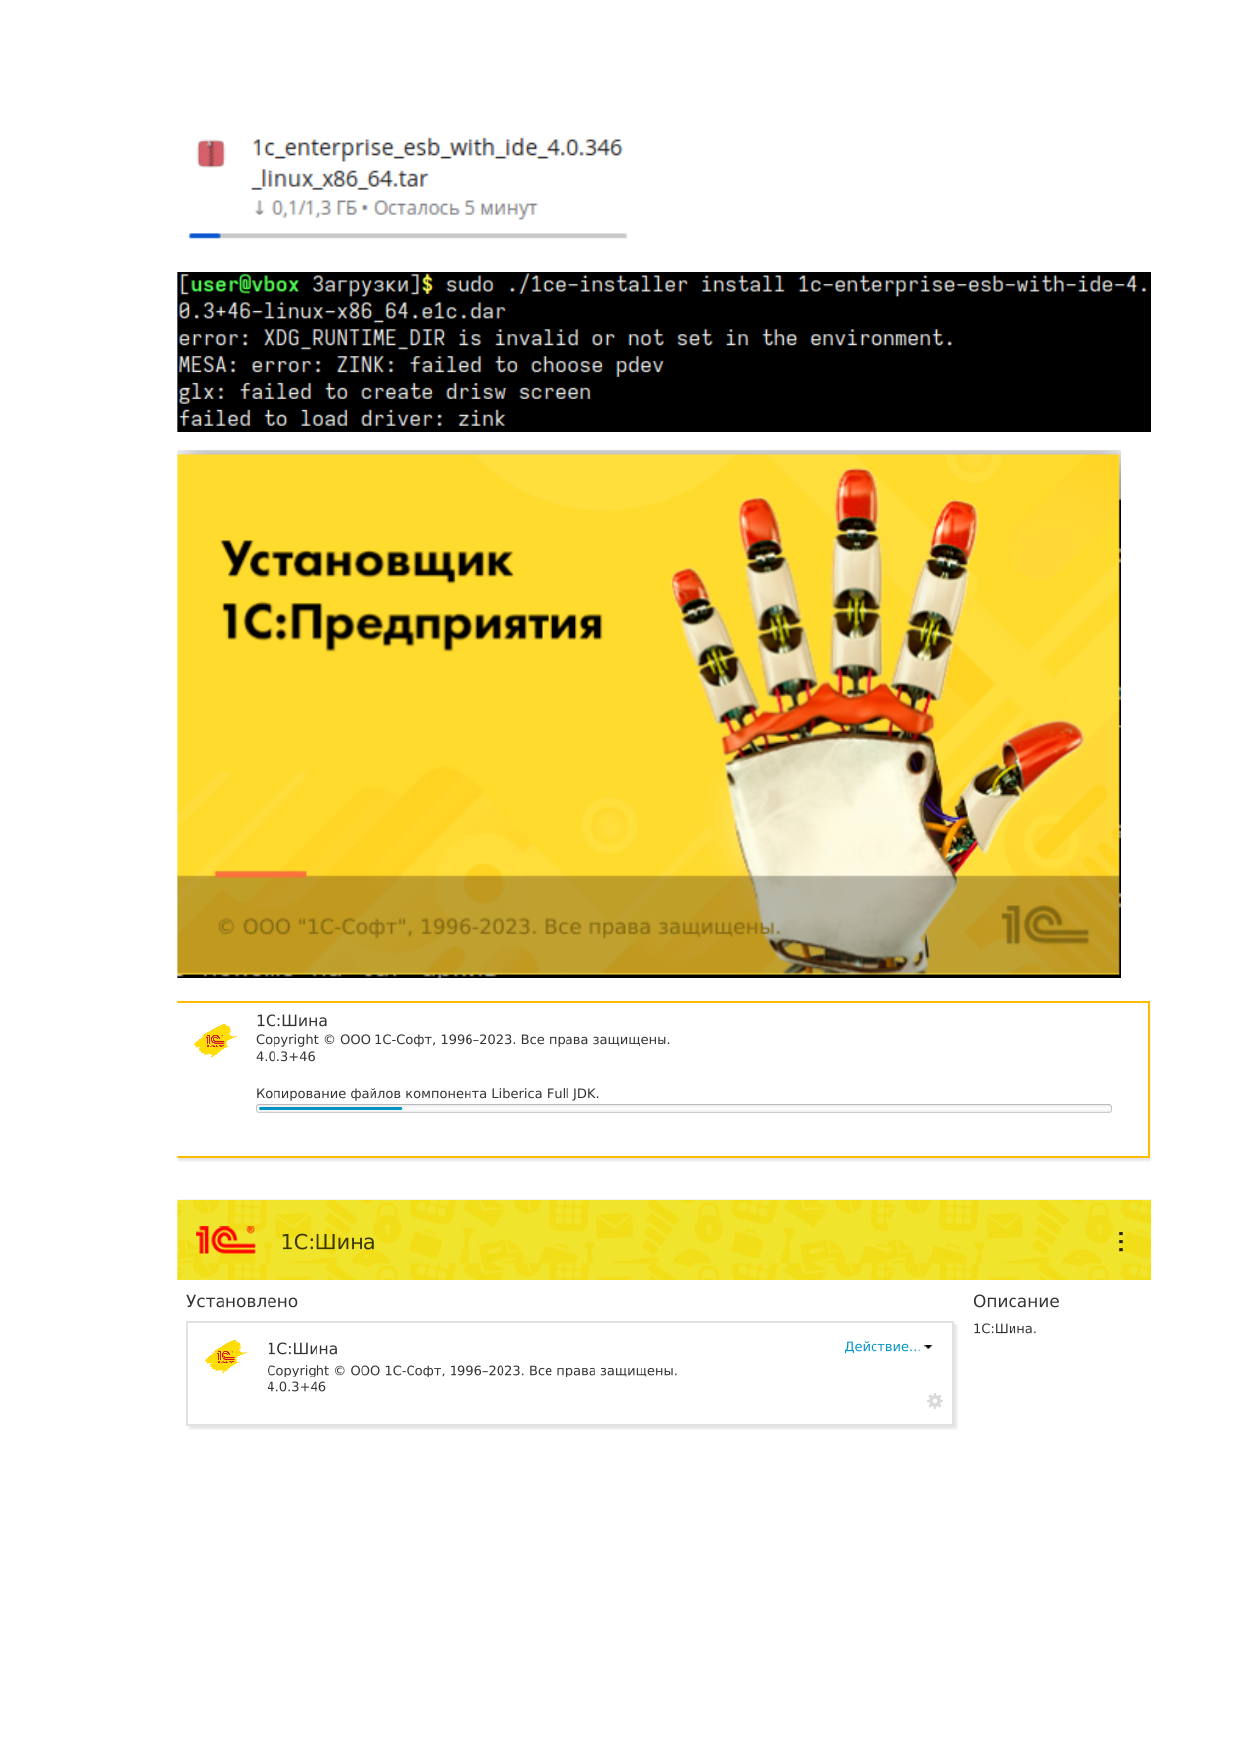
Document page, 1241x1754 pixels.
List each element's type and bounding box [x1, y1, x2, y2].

picture [177, 118, 646, 254]
picture [177, 996, 1151, 1181]
picture [177, 1199, 1152, 1436]
picture [177, 450, 1121, 978]
picture [177, 272, 1151, 432]
